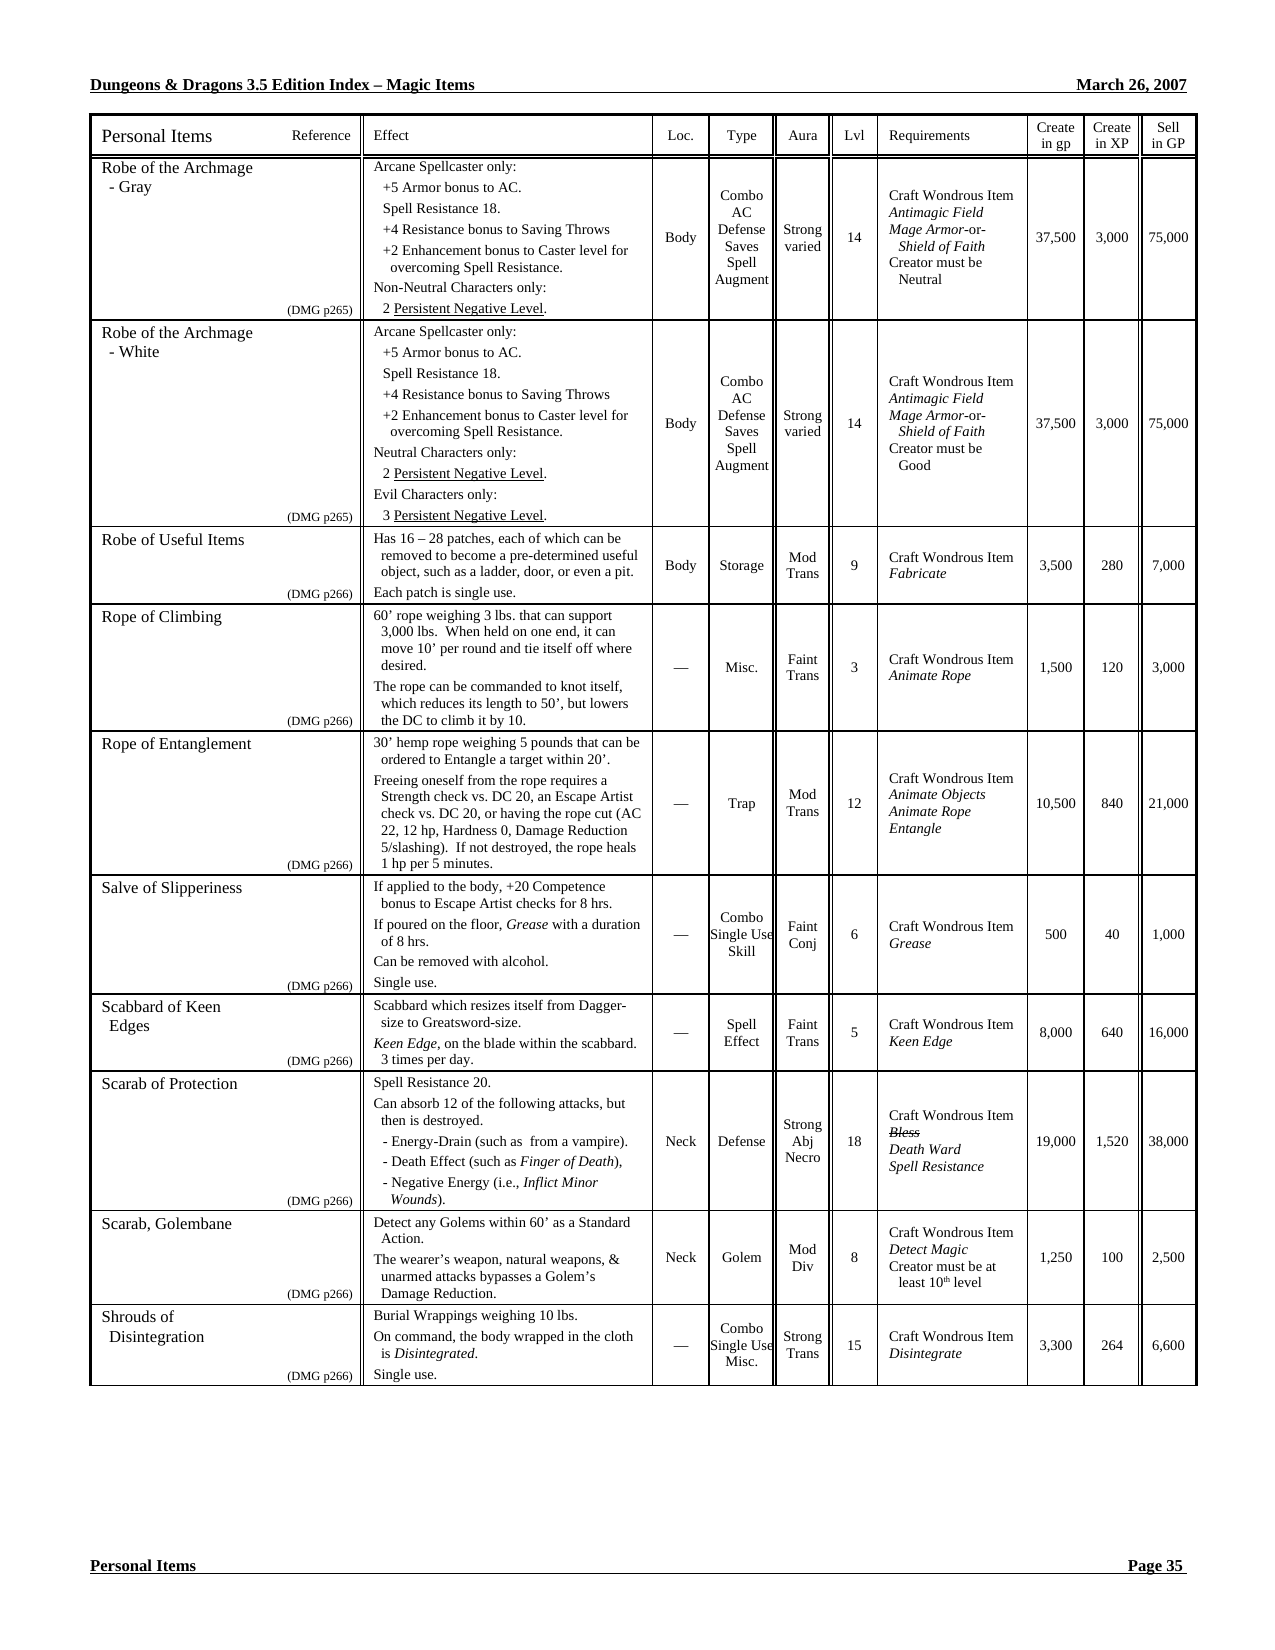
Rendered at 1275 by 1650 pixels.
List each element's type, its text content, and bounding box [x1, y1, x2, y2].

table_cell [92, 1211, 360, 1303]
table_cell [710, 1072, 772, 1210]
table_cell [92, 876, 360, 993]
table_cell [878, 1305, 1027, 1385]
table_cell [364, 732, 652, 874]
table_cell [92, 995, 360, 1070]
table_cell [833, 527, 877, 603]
table_header Aura [777, 116, 828, 154]
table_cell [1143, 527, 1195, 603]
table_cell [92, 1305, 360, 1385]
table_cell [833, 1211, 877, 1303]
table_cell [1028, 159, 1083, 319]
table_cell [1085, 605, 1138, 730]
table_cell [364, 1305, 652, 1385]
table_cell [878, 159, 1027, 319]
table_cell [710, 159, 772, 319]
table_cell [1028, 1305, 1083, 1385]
table_header Requirements [878, 116, 1027, 154]
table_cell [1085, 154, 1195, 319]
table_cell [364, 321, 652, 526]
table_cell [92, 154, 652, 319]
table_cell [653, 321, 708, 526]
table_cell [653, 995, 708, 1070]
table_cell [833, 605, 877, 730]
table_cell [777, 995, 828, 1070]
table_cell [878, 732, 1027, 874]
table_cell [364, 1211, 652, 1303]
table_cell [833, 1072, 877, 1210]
table_header Personal Items [92, 116, 268, 154]
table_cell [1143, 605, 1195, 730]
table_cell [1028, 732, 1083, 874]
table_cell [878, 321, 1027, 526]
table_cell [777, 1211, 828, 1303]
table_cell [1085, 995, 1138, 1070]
table_header Reference [268, 116, 360, 154]
table_header Create in XP [1085, 116, 1138, 154]
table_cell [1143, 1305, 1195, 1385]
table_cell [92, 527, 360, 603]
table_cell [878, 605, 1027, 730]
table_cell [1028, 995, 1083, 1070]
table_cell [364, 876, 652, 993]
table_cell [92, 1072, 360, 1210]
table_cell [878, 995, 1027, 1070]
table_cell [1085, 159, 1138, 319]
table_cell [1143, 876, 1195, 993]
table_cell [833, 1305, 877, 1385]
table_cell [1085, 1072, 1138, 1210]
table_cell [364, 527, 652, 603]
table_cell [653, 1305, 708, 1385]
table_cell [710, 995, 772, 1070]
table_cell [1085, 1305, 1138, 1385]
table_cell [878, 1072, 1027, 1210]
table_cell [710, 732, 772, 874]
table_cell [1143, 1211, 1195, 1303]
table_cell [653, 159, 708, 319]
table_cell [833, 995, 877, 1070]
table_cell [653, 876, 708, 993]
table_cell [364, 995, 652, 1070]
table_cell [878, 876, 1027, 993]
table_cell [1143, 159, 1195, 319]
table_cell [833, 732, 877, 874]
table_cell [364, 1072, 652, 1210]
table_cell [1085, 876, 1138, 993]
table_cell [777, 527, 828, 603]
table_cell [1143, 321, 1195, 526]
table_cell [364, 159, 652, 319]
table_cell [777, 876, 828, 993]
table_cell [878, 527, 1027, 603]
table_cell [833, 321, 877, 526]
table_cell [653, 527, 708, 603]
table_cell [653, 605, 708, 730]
table_header Type [710, 116, 772, 154]
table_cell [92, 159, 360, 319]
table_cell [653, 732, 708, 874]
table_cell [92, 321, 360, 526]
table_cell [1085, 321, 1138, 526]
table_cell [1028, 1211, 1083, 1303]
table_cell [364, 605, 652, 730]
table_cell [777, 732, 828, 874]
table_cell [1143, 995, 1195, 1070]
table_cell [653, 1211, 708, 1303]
table_header Lvl [833, 116, 877, 154]
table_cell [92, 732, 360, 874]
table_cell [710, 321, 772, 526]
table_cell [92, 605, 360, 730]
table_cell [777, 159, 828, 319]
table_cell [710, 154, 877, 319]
table_header Effect [364, 116, 652, 154]
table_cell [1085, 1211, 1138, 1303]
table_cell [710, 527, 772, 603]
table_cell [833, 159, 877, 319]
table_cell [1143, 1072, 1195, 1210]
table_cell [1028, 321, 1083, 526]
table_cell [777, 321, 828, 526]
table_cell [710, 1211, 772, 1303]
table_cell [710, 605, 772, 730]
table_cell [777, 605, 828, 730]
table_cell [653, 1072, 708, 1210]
table_header Loc. [653, 116, 708, 154]
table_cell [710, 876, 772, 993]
table_header Create in gp [1028, 116, 1083, 154]
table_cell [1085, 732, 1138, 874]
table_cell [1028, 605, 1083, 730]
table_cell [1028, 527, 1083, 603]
table_header Sell in GP [1143, 116, 1195, 154]
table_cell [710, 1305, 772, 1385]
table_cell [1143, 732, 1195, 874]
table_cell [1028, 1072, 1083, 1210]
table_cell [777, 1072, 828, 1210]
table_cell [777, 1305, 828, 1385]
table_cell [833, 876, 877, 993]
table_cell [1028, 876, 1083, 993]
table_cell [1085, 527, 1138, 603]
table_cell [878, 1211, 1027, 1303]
